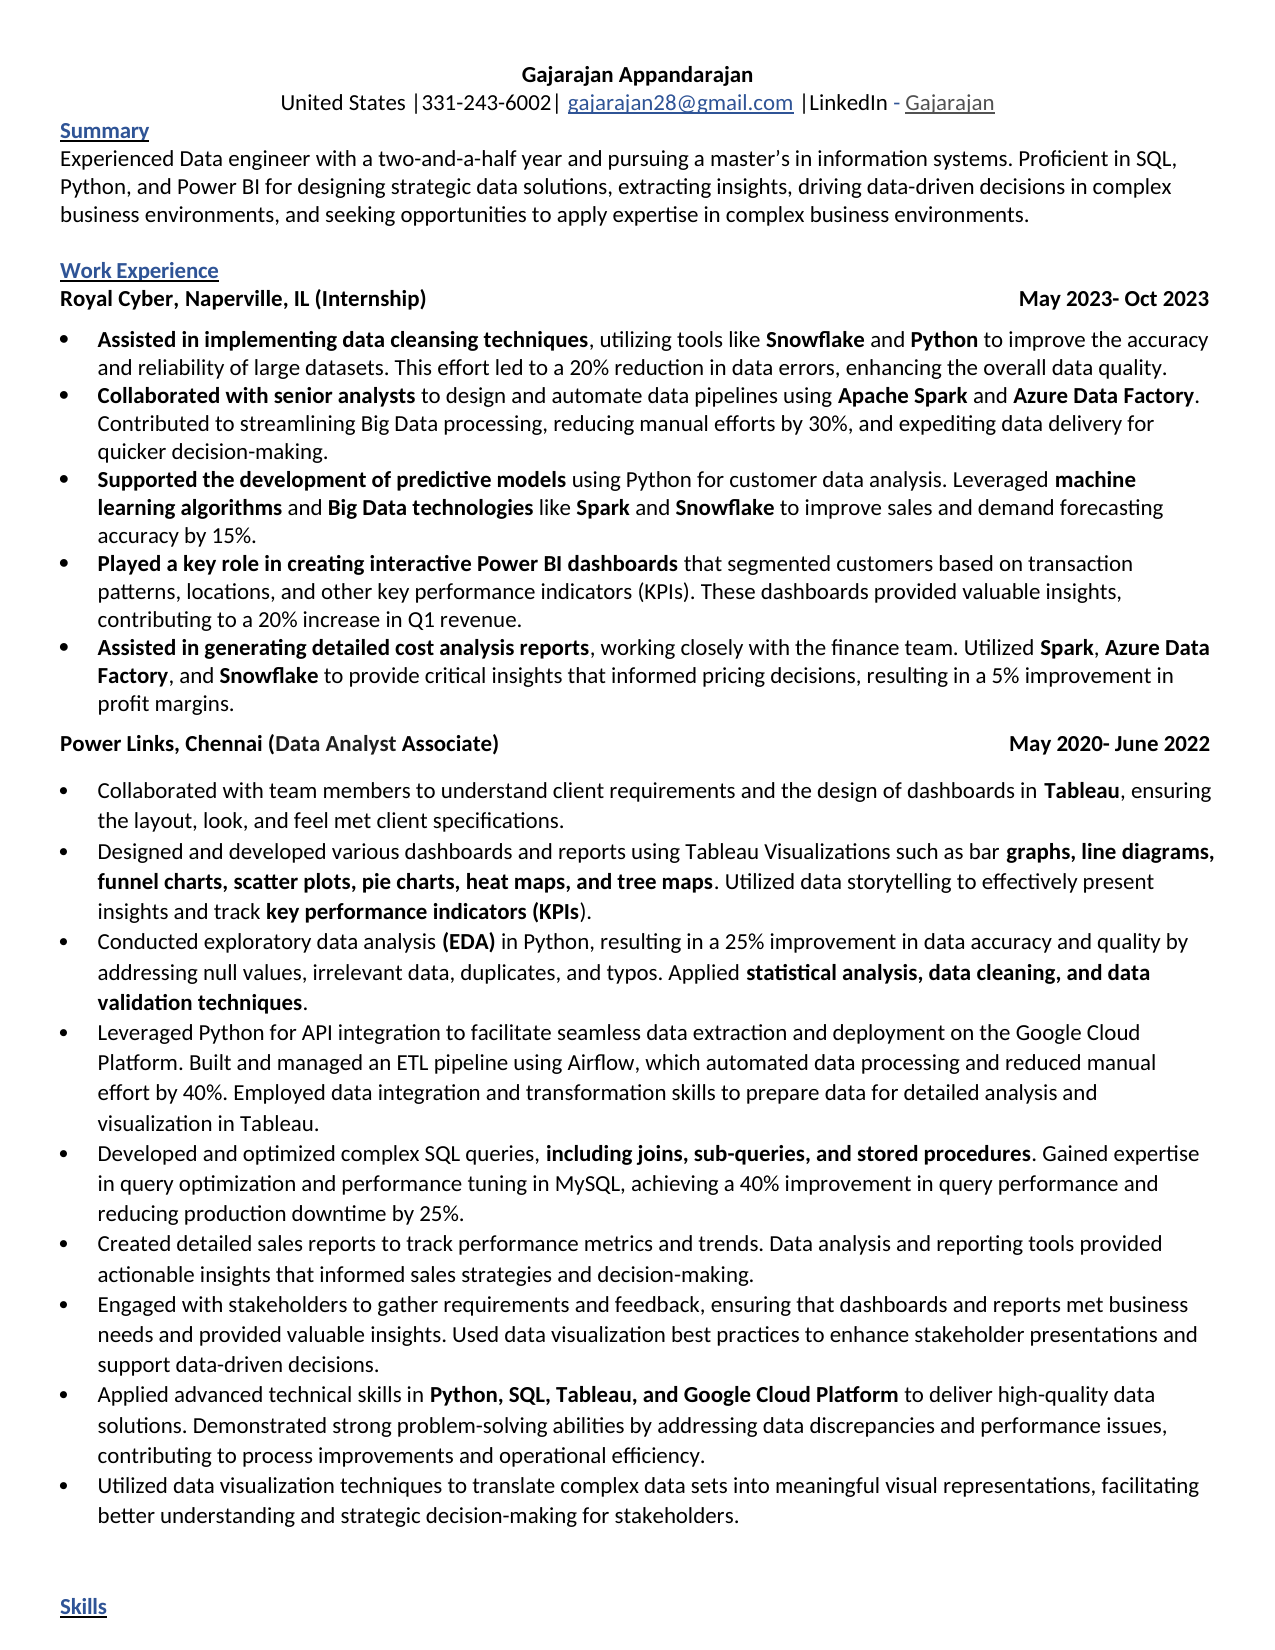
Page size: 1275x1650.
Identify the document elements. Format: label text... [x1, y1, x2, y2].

list Supported the development of predictive models using Python for customer data analysis. Leveraged machine learning algorithms and Big Data technologies like Spark and Snowflake to improve sales and demand forecasting accuracy by 15%. [60, 465, 1215, 549]
list Royal Cyber, Naperville, IL (Internship) May 2023- Oct 2023 [185, 284, 1215, 312]
text Power Links, Chennai (Data Analyst Associate) May 2020- June 2022 [60, 729, 1215, 757]
list Collaborated with senior analysts to design and automate data pipelines using Apache Spark and Azure Data Factory. Contributed to streamlining Big Data processing, reducing manual efforts by 30%, and expediting data delivery for quicker decision-making. [60, 381, 1215, 465]
list Utilized data visualization techniques to translate complex data sets into meaningful visual representations, facilitating better understanding and strategic decision-making for stakeholders. [60, 1471, 1215, 1529]
list Engaged with stakeholders to gather requirements and feedback, ensuring that dashboards and reports met business needs and provided valuable insights. Used data visualization best practices to enhance stakeholder presentations and support data-driven decisions. [60, 1290, 1215, 1378]
text Experienced Data engineer with a two-and-a-half year and pursuing a master’s in information systems. Proficient in SQL, Python, and Power BI for designing strategic data solutions, extracting insights, driving data-driven decisions in complex business environments, and seeking opportunities to apply expertise in complex business environments. [60, 144, 1215, 228]
list Created detailed sales reports to track performance metrics and trends. Data analysis and reporting tools provided actionable insights that informed sales strategies and decision-making. [60, 1229, 1215, 1288]
subtitle Skills [60, 1592, 1215, 1620]
subtitle Work Experience [60, 256, 1215, 284]
list Assisted in generating detailed cost analysis reports, working closely with the finance team. Utilized Spark, Azure Data Factory, and Snowflake to provide critical insights that informed pricing decisions, resulting in a 5% improvement in profit margins. [60, 633, 1215, 717]
list Developed and optimized complex SQL queries, including joins, sub-queries, and stored procedures. Gained expertise in query optimization and performance tuning in MySQL, achieving a 40% improvement in query performance and reducing production downtime by 25%. [60, 1139, 1215, 1227]
text United States |331-243-6002| gajarajan28@gmail.com |LinkedIn - Gajarajan [60, 88, 1215, 116]
list Assisted in implementing data cleansing techniques, utilizing tools like Snowflake and Python to improve the accuracy and reliability of large datasets. This effort led to a 20% reduction in data errors, enhancing the overall data quality. [60, 325, 1215, 381]
list Conducted exploratory data analysis (EDA) in Python, resulting in a 25% improvement in data accuracy and quality by addressing null values, irrelevant data, duplicates, and typos. Applied statistical analysis, data cleaning, and data validation techniques. [60, 927, 1215, 1016]
text Gajarajan Appandarajan [60, 60, 1215, 88]
list Designed and developed various dashboards and reports using Tableau Visualizations such as bar graphs, line diagrams, funnel charts, scatter plots, pie charts, heat maps, and tree maps. Utilized data storytelling to effectively present insights and track key performance indicators (KPIs). [60, 837, 1215, 925]
list Leveraged Python for API integration to facilitate seamless data extraction and deployment on the Google Cloud Platform. Built and managed an ETL pipeline using Airflow, which automated data processing and reduced manual effort by 40%. Employed data integration and transformation skills to prepare data for detailed analysis and visualization in Tableau. [60, 1018, 1215, 1137]
list Applied advanced technical skills in Python, SQL, Tableau, and Google Cloud Platform to deliver high-quality data solutions. Demonstrated strong problem-solving abilities by addressing data discrepancies and performance issues, contributing to process improvements and operational efficiency. [60, 1381, 1215, 1469]
list Played a key role in creating interactive Power BI dashboards that segmented customers based on transaction patterns, locations, and other key performance indicators (KPIs). These dashboards provided valuable insights, contributing to a 20% increase in Q1 revenue. [60, 549, 1215, 633]
list Collaborated with team members to understand client requirements and the design of dashboards in Tableau, ensuring the layout, look, and feel met client specifications. [60, 776, 1215, 834]
subtitle Summary [60, 116, 1215, 144]
